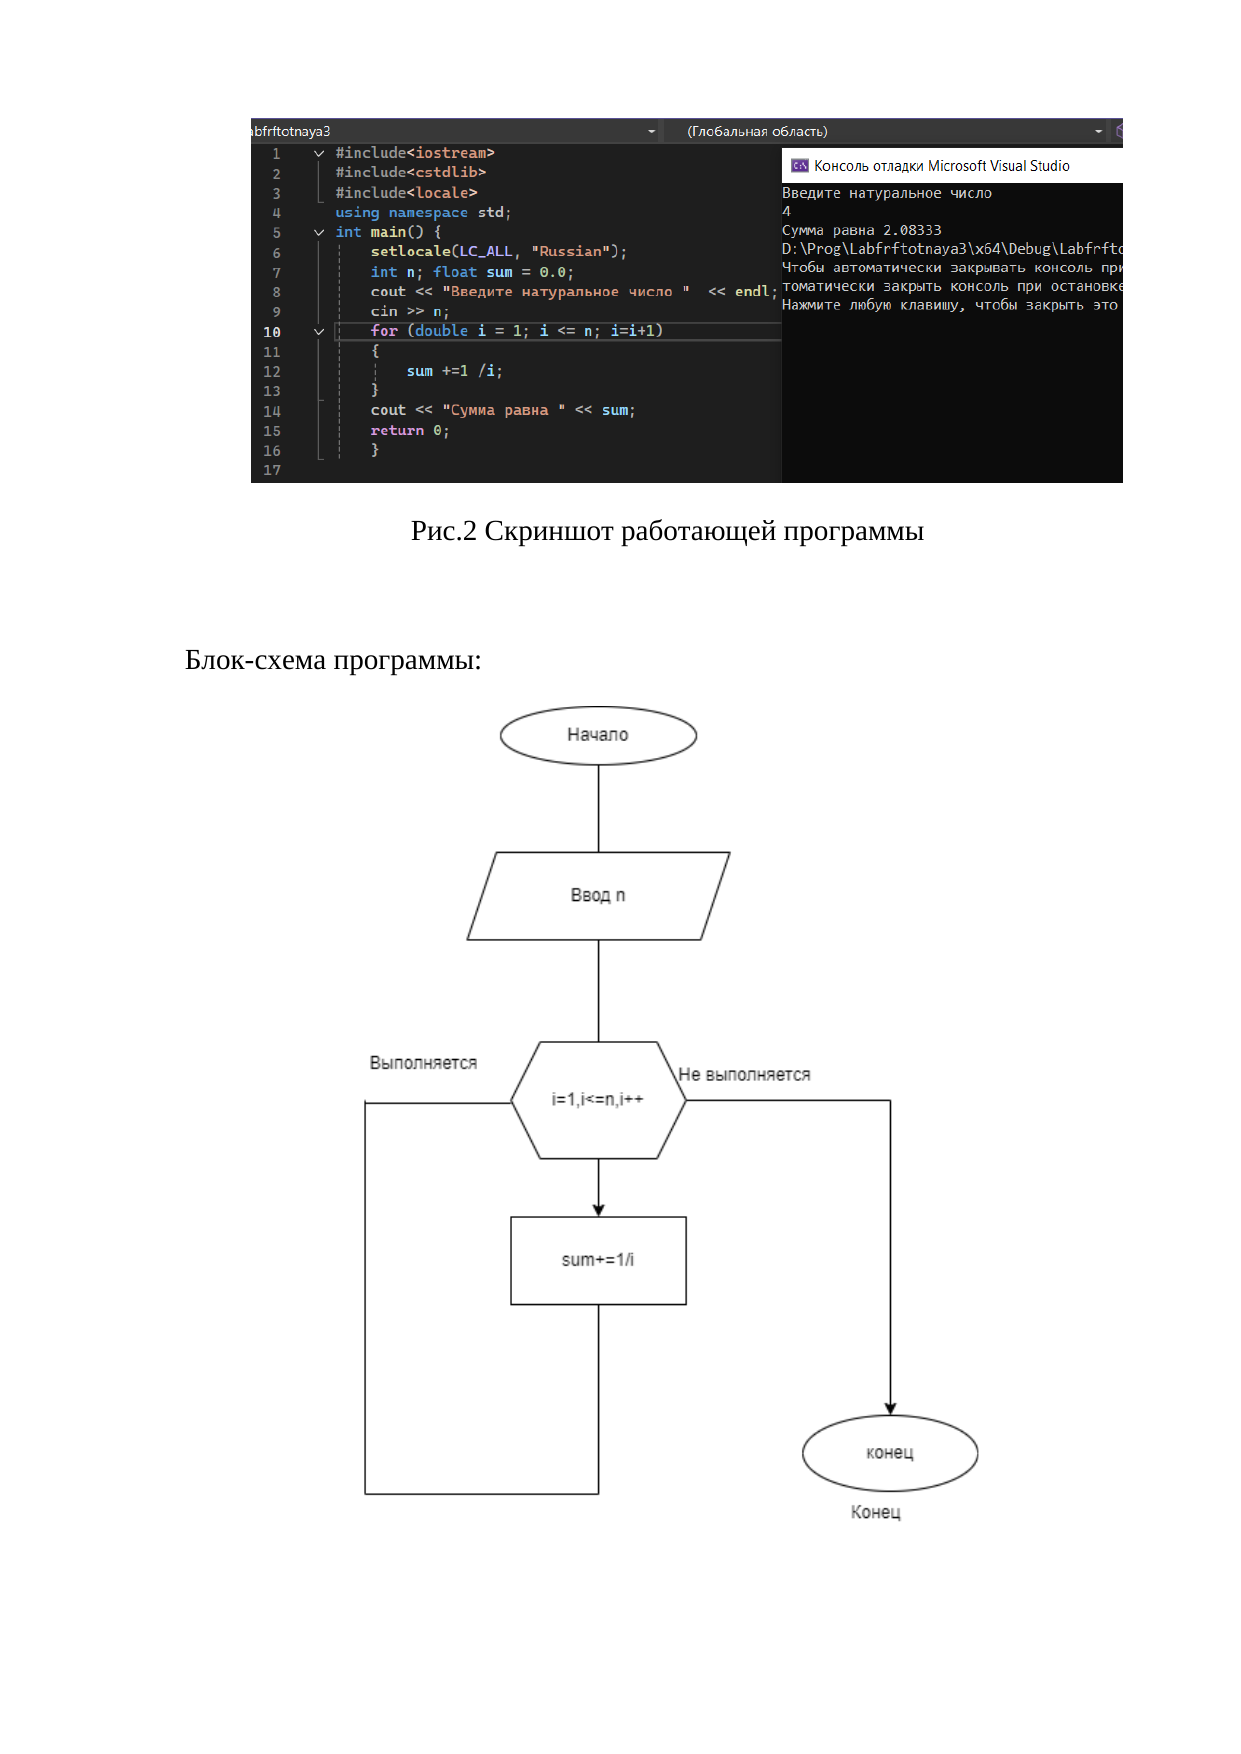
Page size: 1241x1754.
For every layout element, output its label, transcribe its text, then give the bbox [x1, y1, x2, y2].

picture [251, 118, 1123, 483]
text Блок-схема программы: [177, 642, 1152, 676]
picture [350, 706, 979, 1536]
text Рис.2 Скриншот работающей программы [177, 513, 1152, 547]
